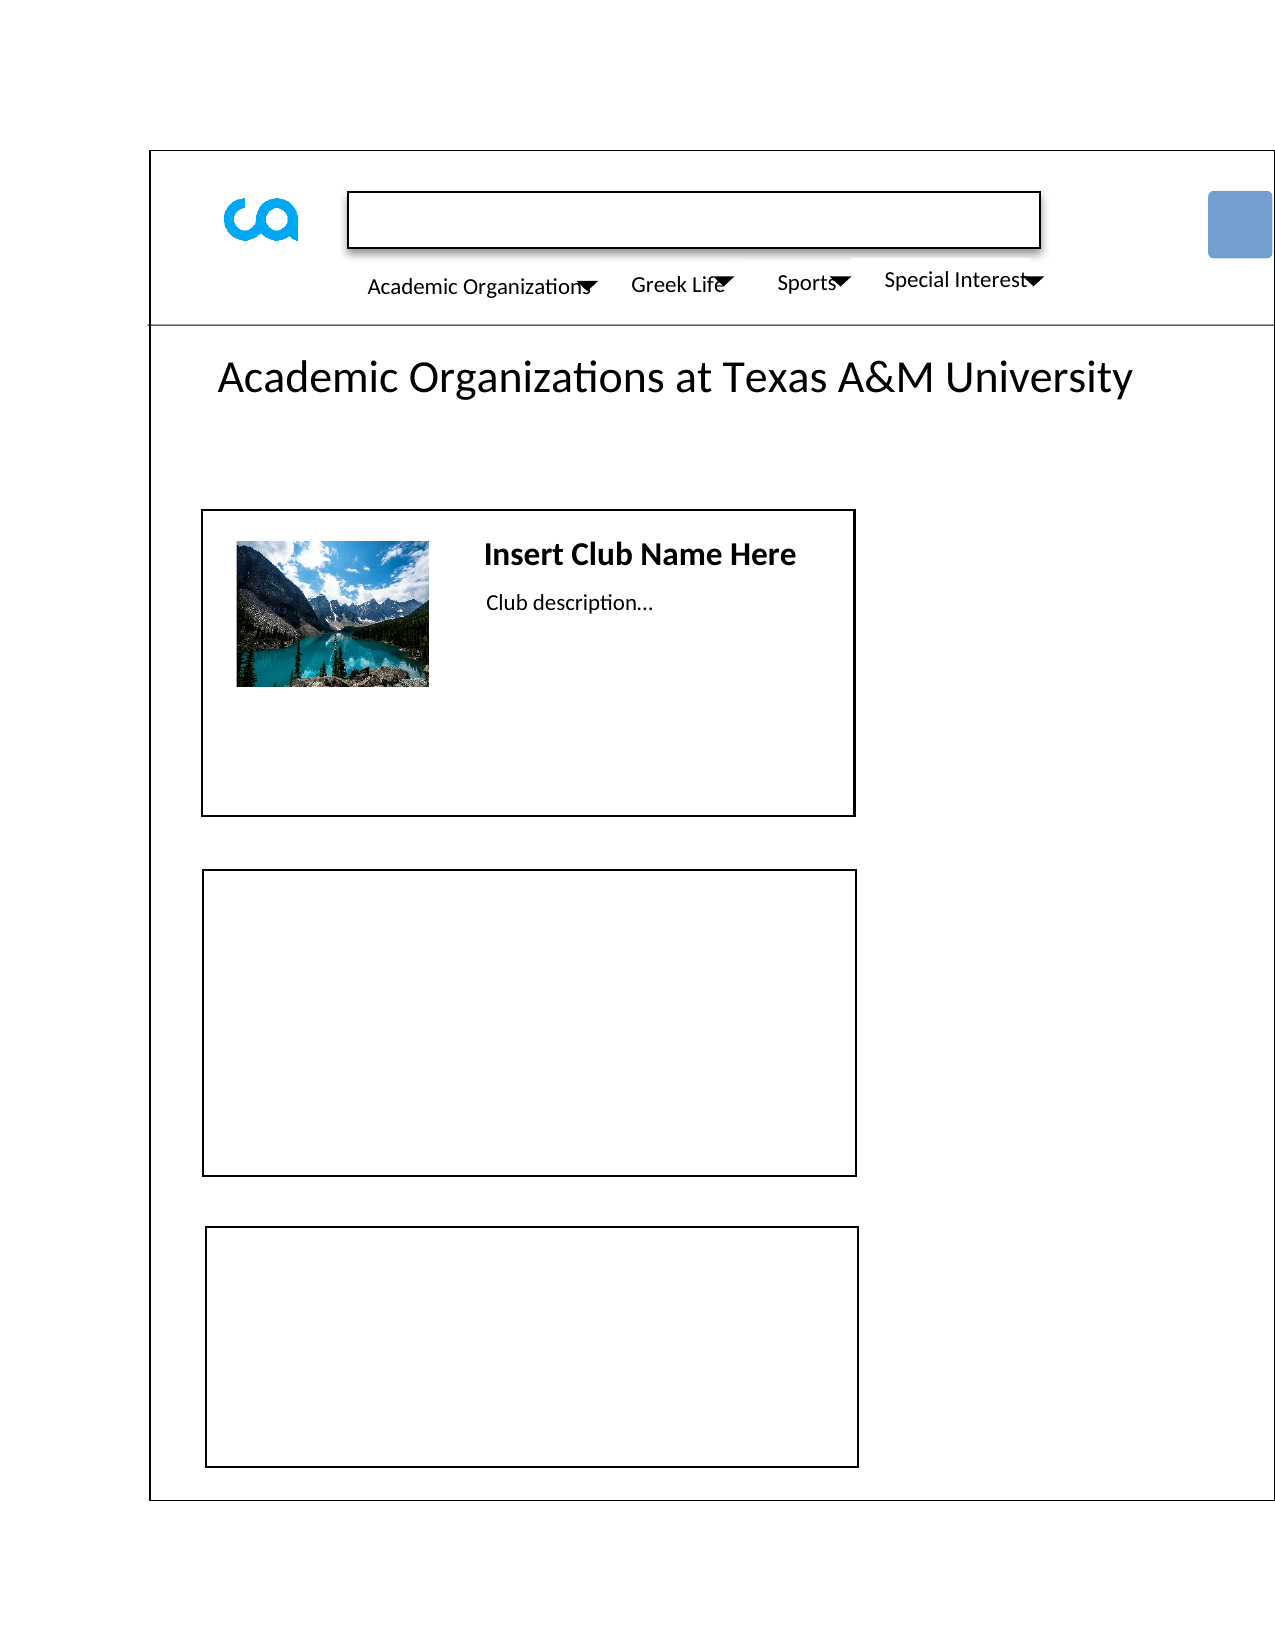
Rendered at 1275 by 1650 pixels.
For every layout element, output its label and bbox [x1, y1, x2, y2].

picture [235, 541, 429, 685]
table_header [151, 151, 1274, 324]
picture [197, 155, 322, 281]
table_header [151, 326, 1274, 1500]
